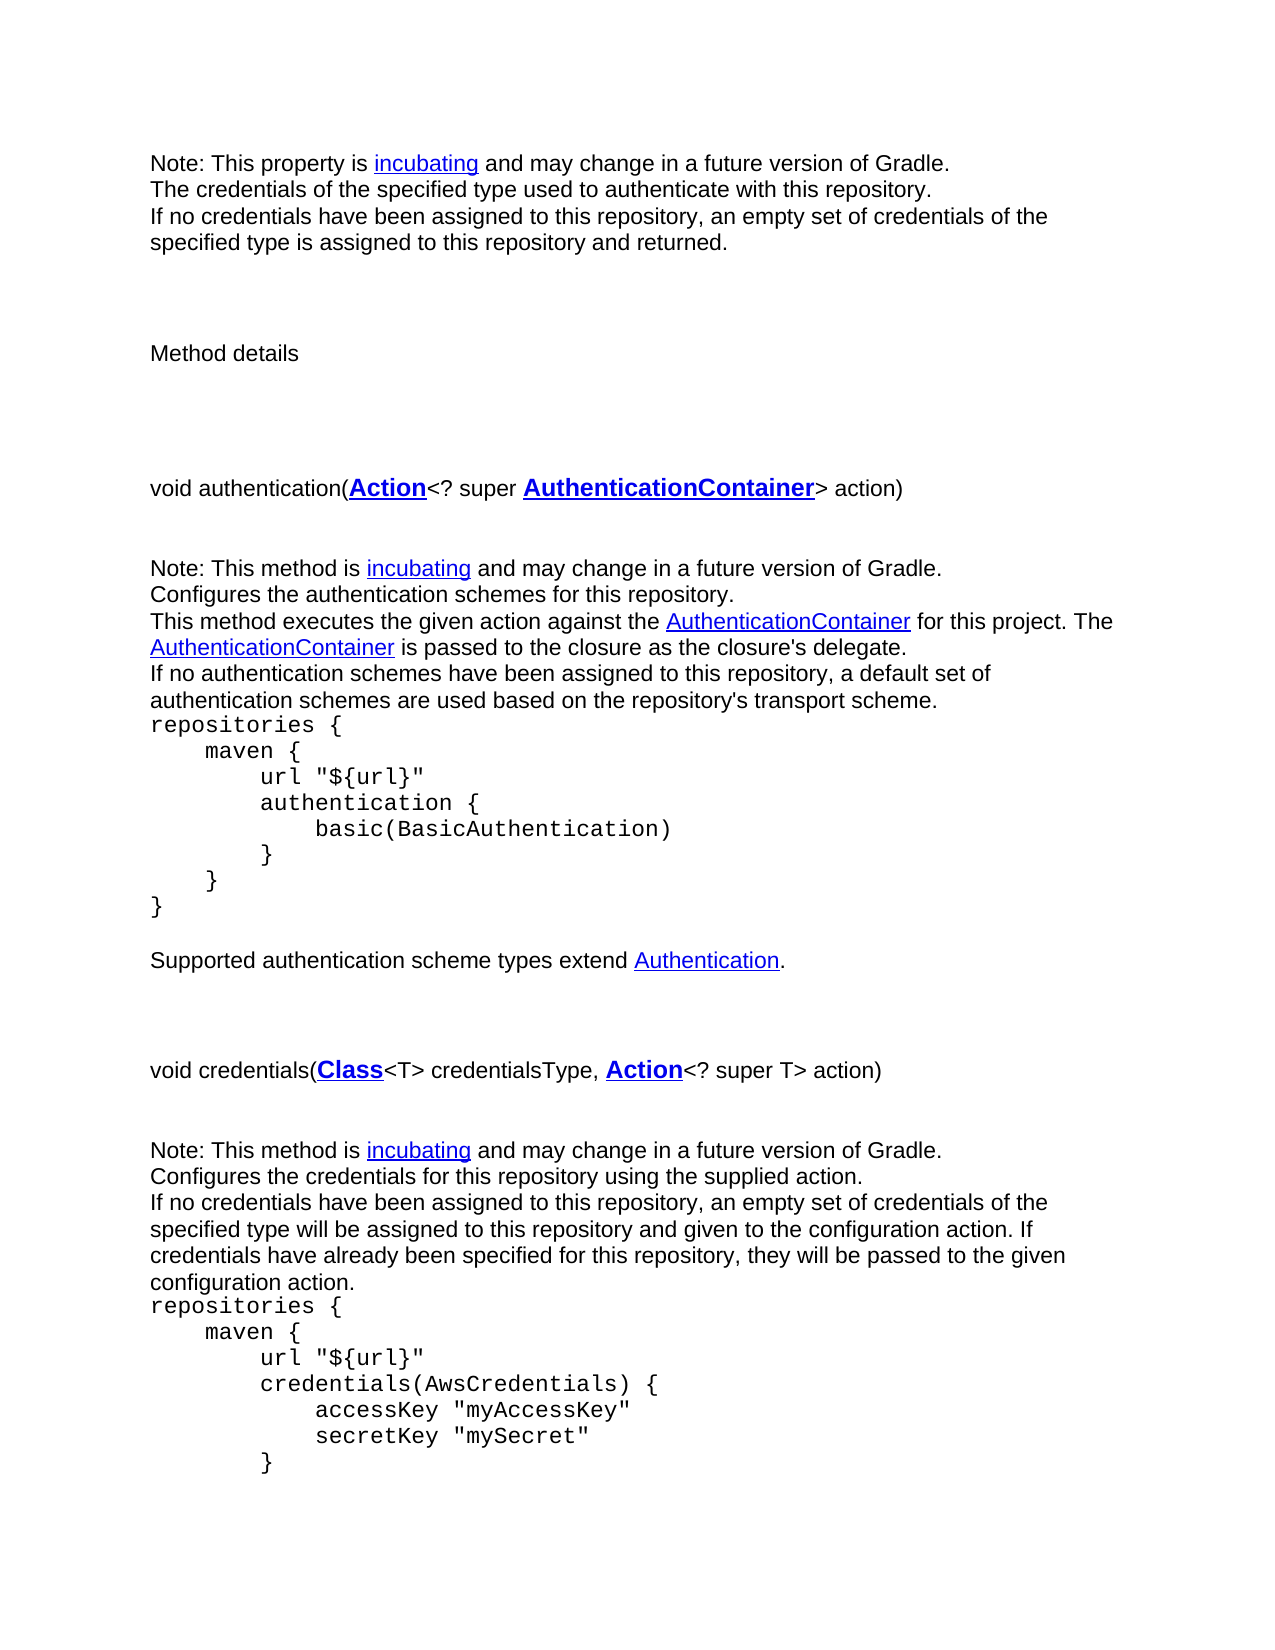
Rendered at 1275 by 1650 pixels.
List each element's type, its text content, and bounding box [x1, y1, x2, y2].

text If no credentials have been assigned to this repository, an empty set of credentials of the specified type is assigned to this repository and returned. [150, 203, 1125, 255]
text Supported authentication scheme types extend Authentication. [150, 947, 1125, 973]
text repositories { maven { url "${url}" authentication { basic(BasicAuthentication) } } } [150, 713, 1125, 947]
text Note: This method is incubating and may change in a future version of Gradle. [150, 1137, 1125, 1163]
text void credentials(Class<T> credentialsType, Action<? super T> action) [150, 1055, 1125, 1084]
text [150, 1295, 1125, 1476]
text Configures the authentication schemes for this repository. [150, 581, 1125, 608]
text This method executes the given action against the AuthenticationContainer for this project. The AuthenticationContainer is passed to the closure as the closure's delegate. [150, 608, 1125, 660]
text The credentials of the specified type used to authenticate with this repository. [150, 176, 1125, 203]
text Method details [150, 340, 1125, 367]
text Note: This method is incubating and may change in a future version of Gradle. [150, 555, 1125, 581]
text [150, 150, 1125, 176]
text If no authentication schemes have been assigned to this repository, a default set of authentication schemes are used based on the repository's transport scheme. [150, 660, 1125, 713]
text Configures the credentials for this repository using the supplied action. [150, 1163, 1125, 1189]
text void authentication(Action<? super AuthenticationContainer> action) [150, 473, 1125, 502]
text If no credentials have been assigned to this repository, an empty set of credentials of the specified type will be assigned to this repository and given to the configuration action. If credentials have already been specified for this repository, they will be passed to the given configuration action. [150, 1189, 1125, 1295]
